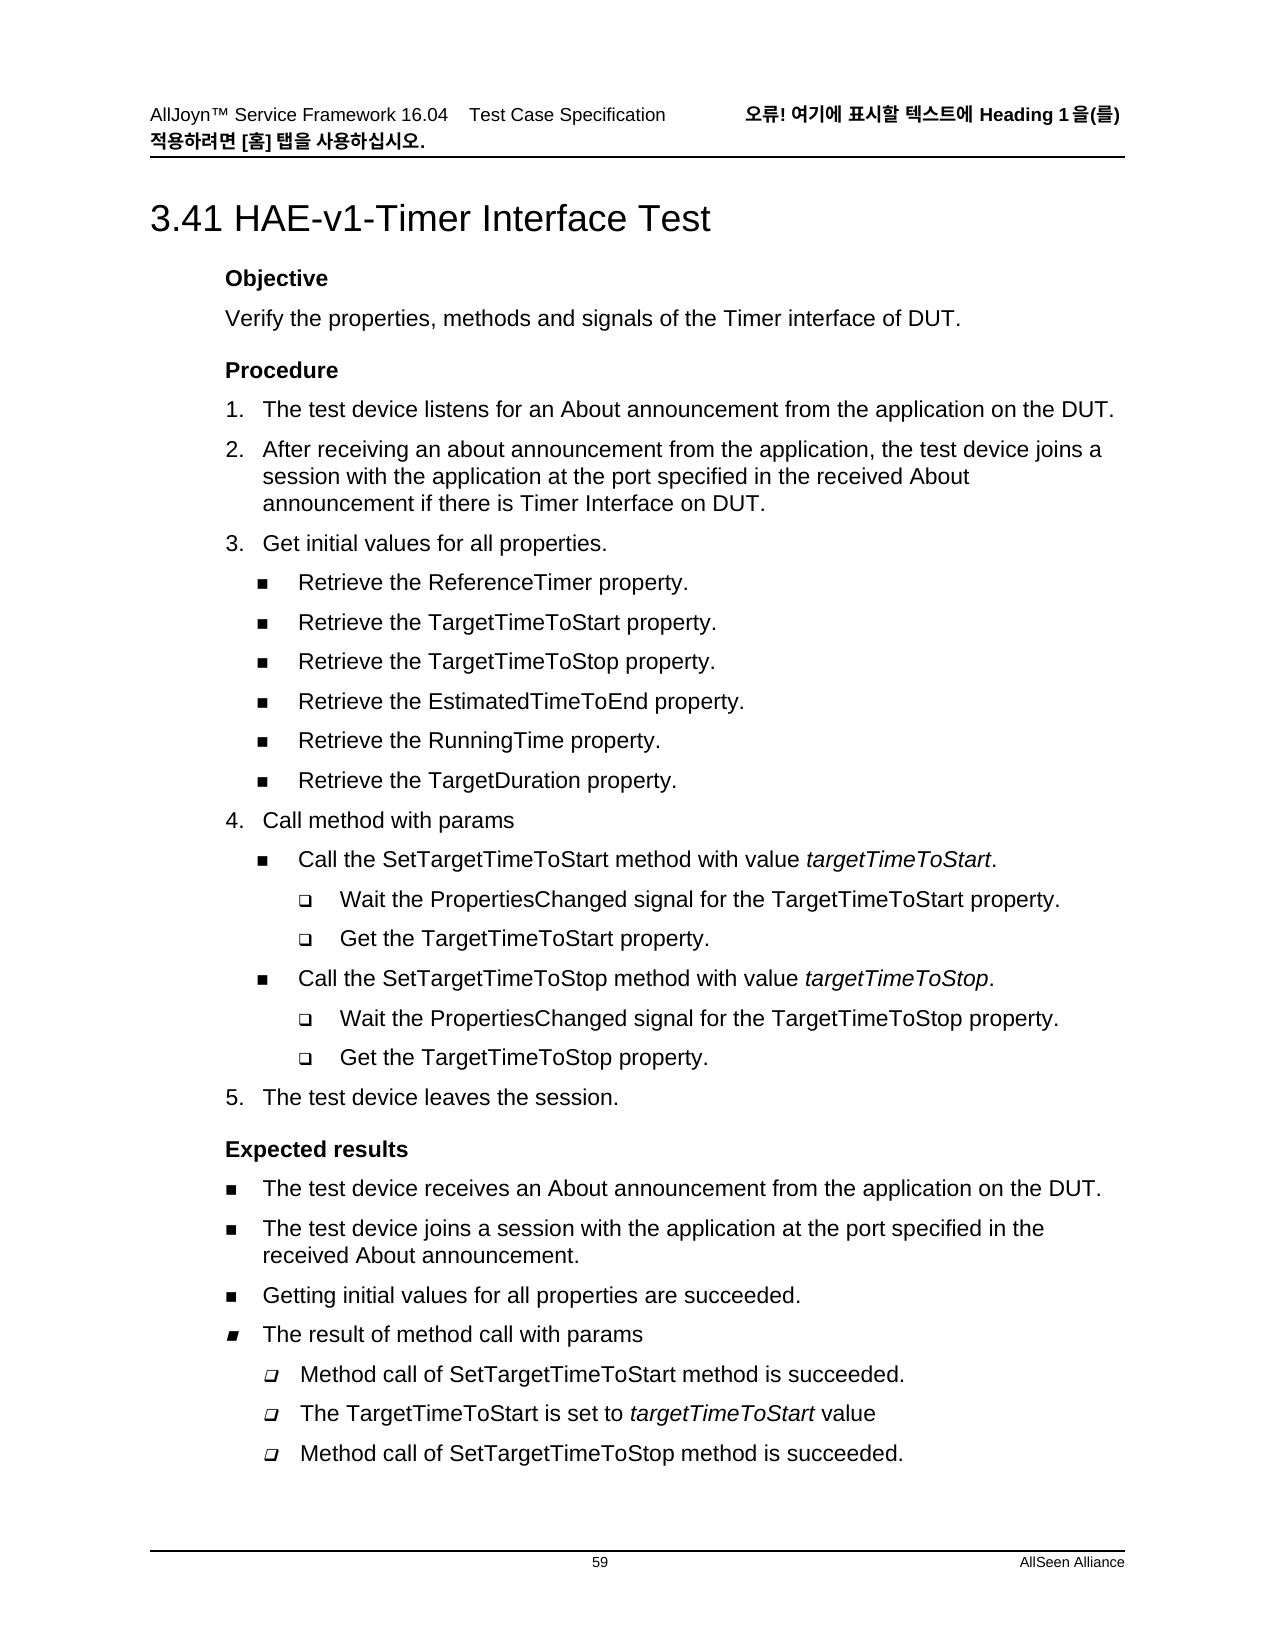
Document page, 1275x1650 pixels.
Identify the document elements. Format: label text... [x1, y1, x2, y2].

list After receiving an about announcement from the application, the test device joins a session with the application at the port specified in the received About announcement if there is Timer Interface on DUT. [244, 435, 1125, 516]
list Get initial values for all properties. [244, 529, 1125, 556]
list The TargetTimeToStart is set to targetTimeToStart value [262, 1399, 1125, 1427]
list Wait the PropertiesChanged signal for the TargetTimeToStart property. [298, 885, 1125, 912]
text The test device receives an About announcement from the application on the DUT. [225, 1174, 1125, 1202]
text Getting initial values for all properties are succeeded. [225, 1281, 1125, 1308]
title Expected results [225, 1135, 1125, 1162]
list Call the SetTargetTimeToStart method with value targetTimeToStart. [256, 845, 1125, 872]
list Wait the PropertiesChanged signal for the TargetTimeToStop property. [298, 1004, 1125, 1031]
list Retrieve the ReferenceTimer property. [256, 568, 1125, 595]
text Call method with params [244, 806, 1125, 833]
list Retrieve the TargetTimeToStart property. [256, 608, 1125, 635]
subtitle HAE-v1-Timer Interface Test [150, 196, 1125, 239]
list Get the TargetTimeToStop property. [298, 1043, 1125, 1070]
list Call the SetTargetTimeToStop method with value targetTimeToStop. [256, 964, 1125, 991]
list Retrieve the EstimatedTimeToEnd property. [256, 687, 1125, 714]
list Get the TargetTimeToStart property. [298, 924, 1125, 952]
text The result of method call with params [225, 1320, 1125, 1347]
text Verify the properties, methods and signals of the Timer interface of DUT. [225, 304, 1125, 331]
text The test device leaves the session. [244, 1083, 1125, 1110]
title Objective [225, 264, 1125, 291]
list Retrieve the TargetDuration property. [256, 766, 1125, 793]
list Method call of SetTargetTimeToStart method is succeeded. [262, 1360, 1125, 1387]
list Retrieve the RunningTime property. [256, 727, 1125, 754]
title Procedure [225, 356, 1125, 383]
list Method call of SetTargetTimeToStop method is succeeded. [262, 1439, 1125, 1466]
text The test device joins a session with the application at the port specified in the received About announcement. [225, 1214, 1125, 1268]
list The test device listens for an About announcement from the application on the DUT. [244, 395, 1125, 422]
list Retrieve the TargetTimeToStop property. [256, 647, 1125, 674]
